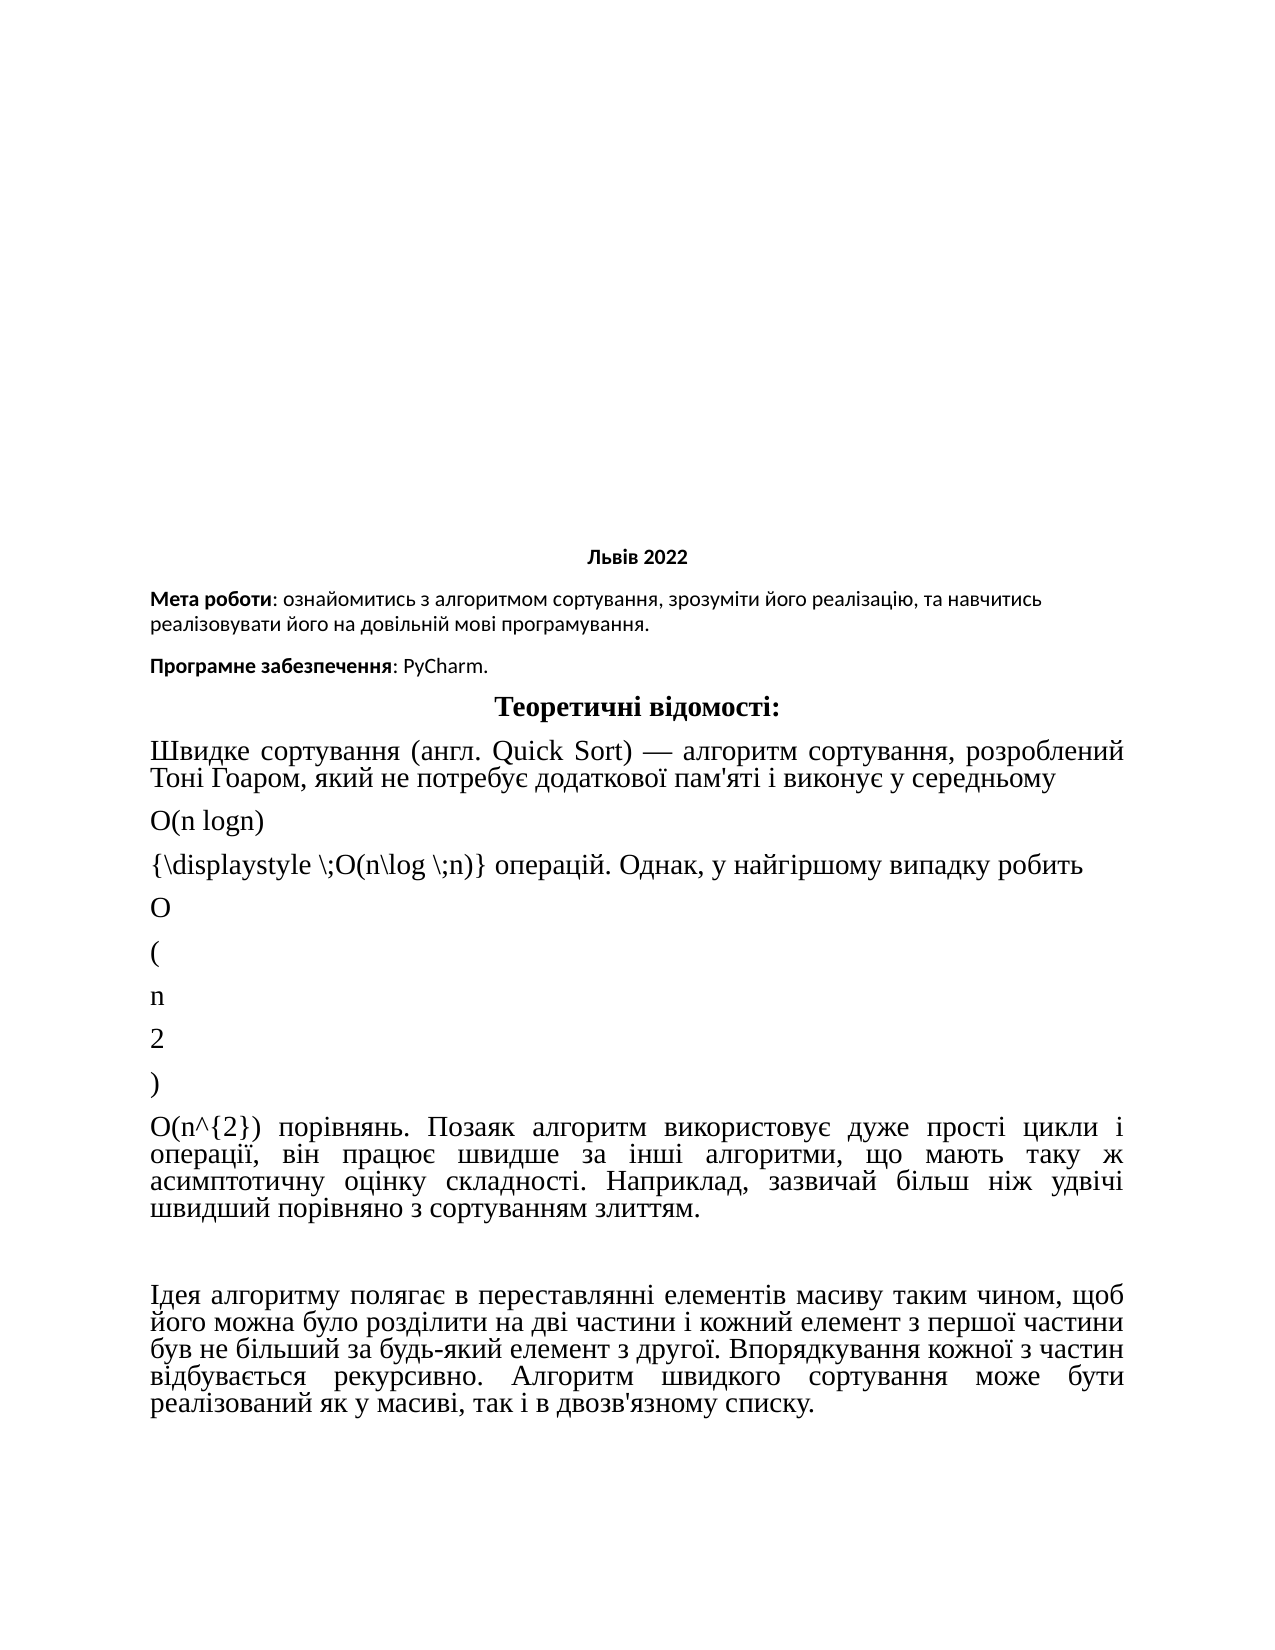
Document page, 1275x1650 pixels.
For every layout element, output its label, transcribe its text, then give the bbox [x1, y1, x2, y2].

text O(n^{2}) порівнянь. Позаяк алгоритм використовує дуже прості цикли і операції, він працює швидше за інші алгоритми, що мають таку ж асимптотичну оцінку складності. Наприклад, зазвичай більш ніж удвічі швидший порівняно з сортуванням злиттям. [150, 1114, 1125, 1222]
text Програмне забезпечення: PyCharm. [150, 653, 1125, 678]
text n [150, 984, 1125, 1011]
text Теоретичні відомості: [150, 695, 1125, 722]
text 2 [150, 1027, 1125, 1054]
text O [150, 896, 1125, 923]
text Ідея алгоритму полягає в переставлянні елементів масиву таким чином, щоб його можна було розділити на дві частини і кожний елемент з першої частини був не більший за будь-який елемент з другої. Впорядкування кожної з частин відбувається рекурсивно. Алгоритм швидкого сортування може бути реалізований як у масиві, так і в двозв'язному списку. [150, 1283, 1125, 1418]
text Львів 2022 [150, 543, 1125, 570]
text Мета роботи: ознайомитись з алгоритмом сортування, зрозуміти його реалізацію, та навчитись реалізовувати його на довільній мові програмування. [150, 586, 1125, 636]
text ) [150, 1071, 1125, 1098]
text O(n logn) [150, 809, 1125, 836]
text ( [150, 940, 1125, 967]
text Швидке сортування (англ. Quick Sort) — алгоритм сортування, розроблений Тоні Гоаром, який не потребує додаткової пам'яті і виконує у середньому [150, 738, 1125, 792]
text {\displaystyle \;O(n\log \;n)} операцій. Однак, у найгіршому випадку робить [150, 853, 1125, 880]
